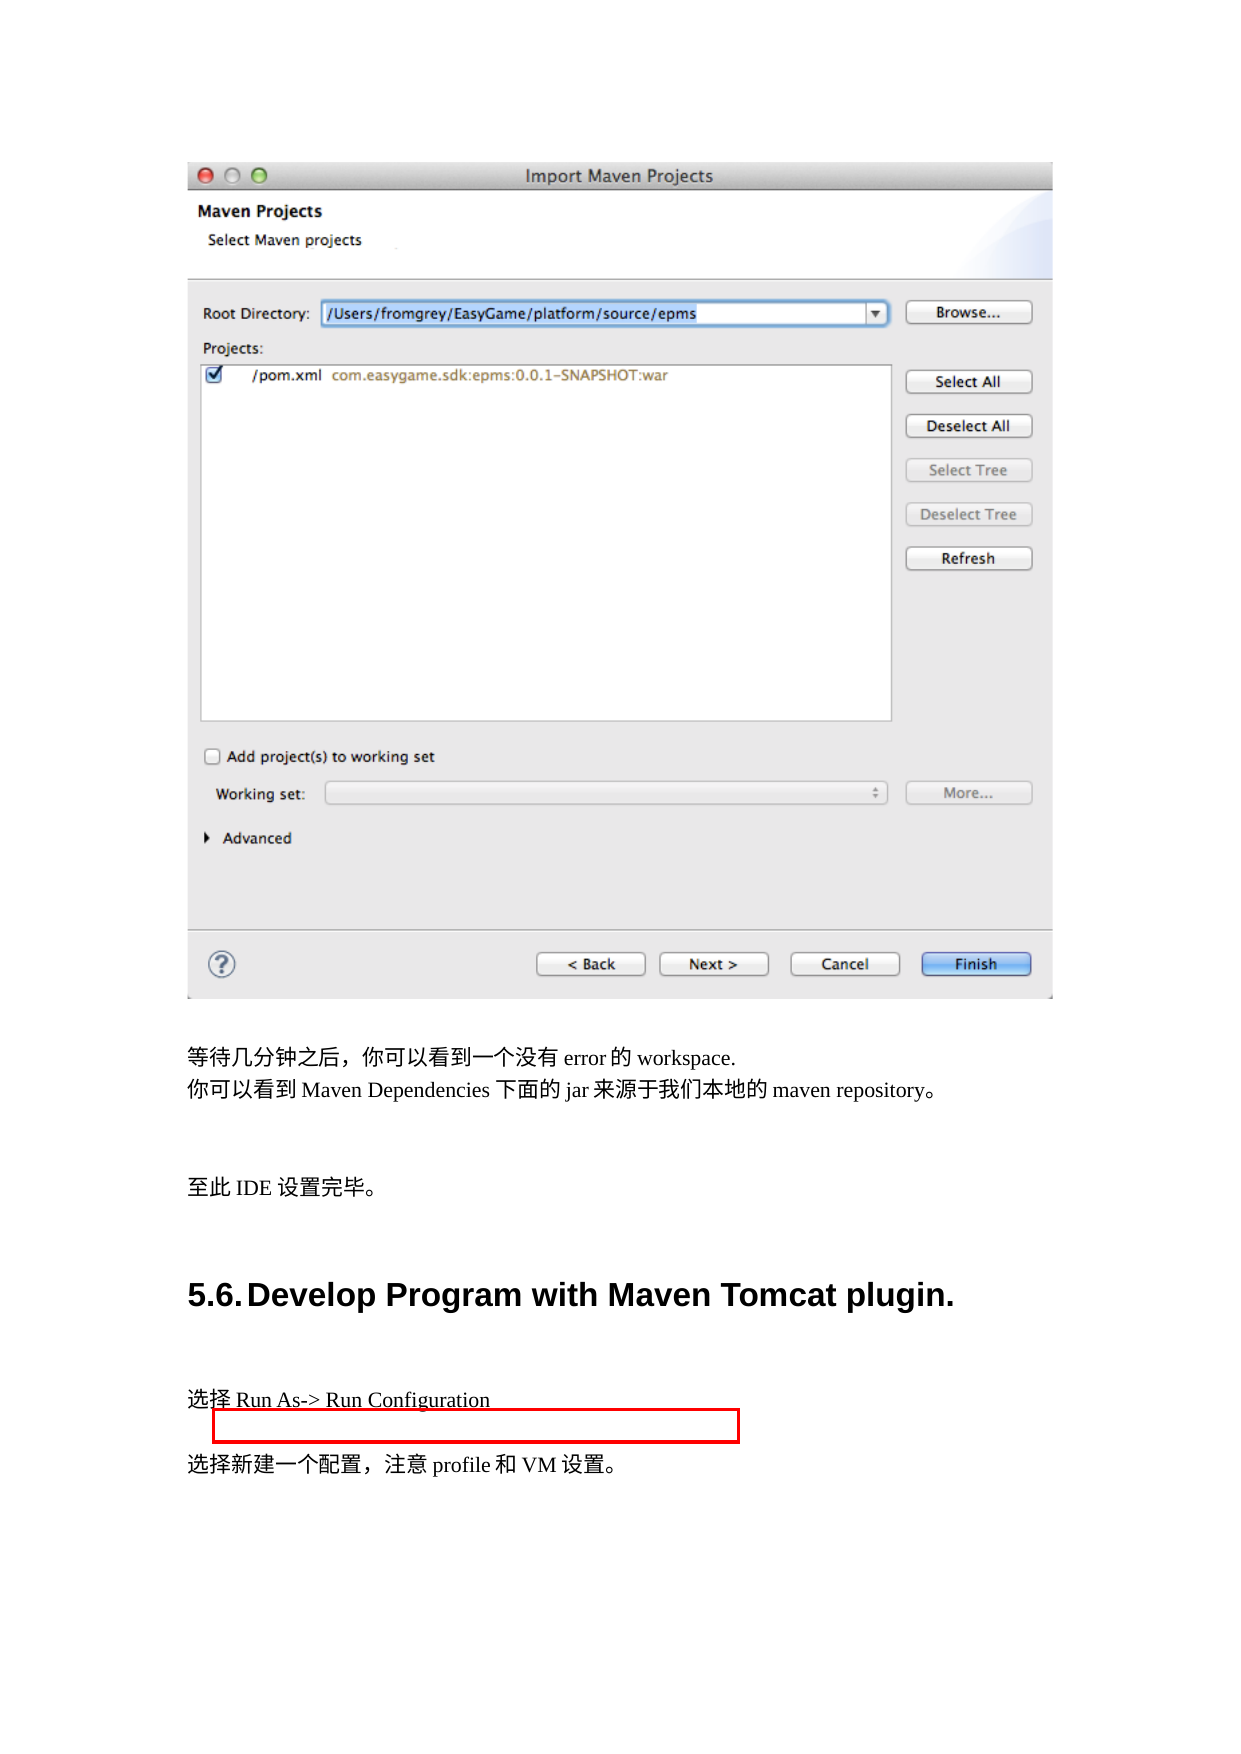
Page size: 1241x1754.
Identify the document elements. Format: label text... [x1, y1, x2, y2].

subtitle Develop Program with Maven Tomcat plugin. [187, 1262, 1053, 1327]
text 至此IDE 设置完毕。 [187, 1169, 1053, 1202]
text 选择新建一个配置，注意profile和VM设置。 [187, 1447, 1053, 1479]
text 等待几分钟之后，你可以看到一个没有error的workspace. [187, 1039, 1053, 1072]
text 你可以看到Maven Dependencies 下面的jar来源于我们本地的maven repository。 [187, 1072, 1053, 1104]
picture [187, 162, 1053, 999]
text 选择Run As-> Run Configuration [187, 1382, 1053, 1414]
